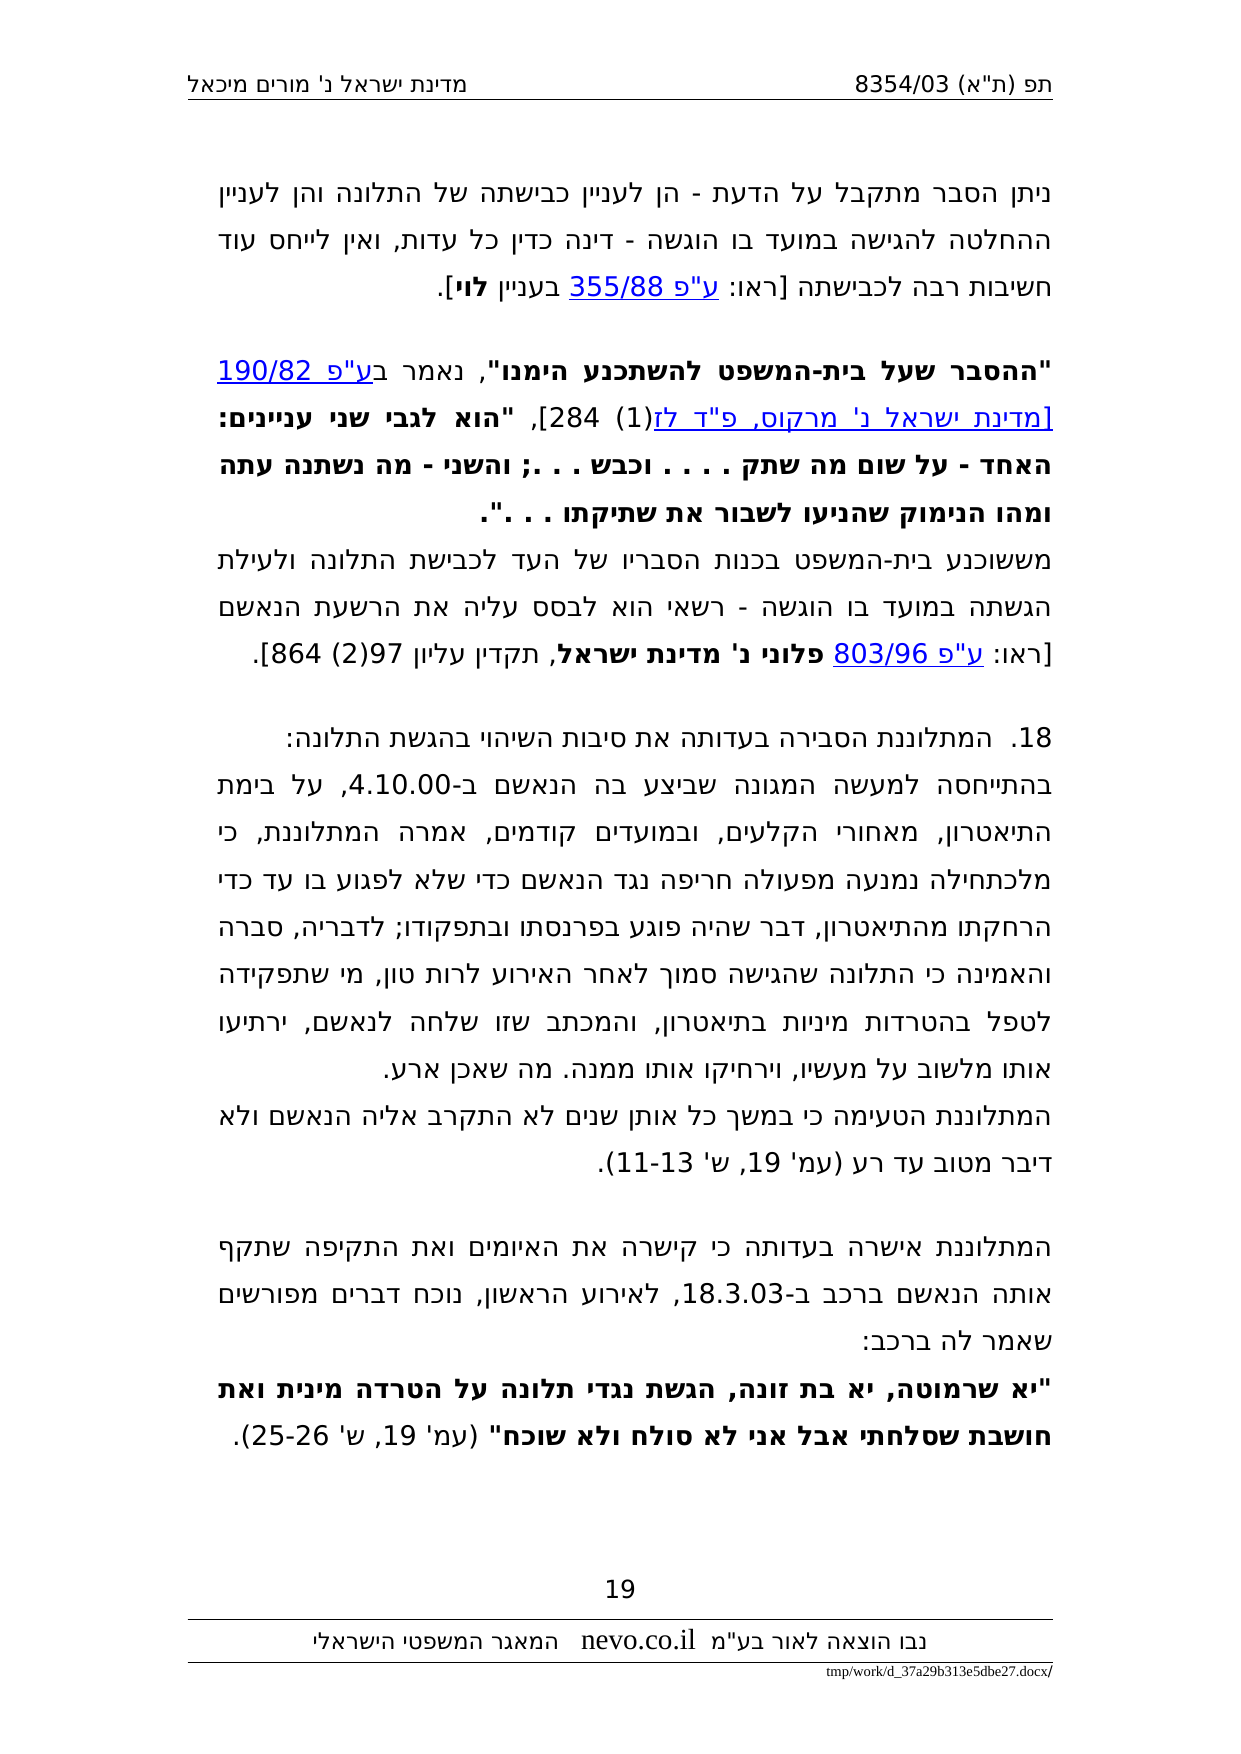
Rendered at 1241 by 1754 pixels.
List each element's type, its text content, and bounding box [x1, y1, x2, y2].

text ניתן הסבר מתקבל על הדעת - הן לעניין כבישתה של התלונה והן לעניין ההחלטה להגישה במועד בו הוגשה - דינה כדין כל עדות, ואין לייחס עוד חשיבות רבה לכבישתה [ראו: ע"פ 355/88 בעניין לוי]. [217, 177, 1053, 303]
text "יא שרמוטה, יא בת זונה, הגשת נגדי תלונה על הטרדה מינית ואת חושבת שסלחתי אבל אני לא סולח ולא שוכח" (עמ' 19, ש' 25-26). [217, 1373, 1053, 1452]
text מששוכנע בית-המשפט בכנות הסבריו של העד לכבישת התלונה ולעילת הגשתה במועד בו הוגשה - רשאי הוא לבסס עליה את הרשעת הנאשם [ראו: ע"פ 803/96 פלוני נ' מדינת ישראל, תקדין עליון 97(2) 864]. [217, 544, 1053, 670]
text בהתייחסה למעשה המגונה שביצע בה הנאשם ב-4.10.00, על בימת התיאטרון, מאחורי הקלעים, ובמועדים קודמים, אמרה המתלוננת, כי מלכתחילה נמנעה מפעולה חריפה נגד הנאשם כדי שלא לפגוע בו עד כדי הרחקתו מהתיאטרון, דבר שהיה פוגע בפרנסתו ובתפקודו; לדבריה, סברה והאמינה כי התלונה שהגישה סמוך לאחר האירוע לרות טון, מי שתפקידה לטפל בהטרדות מיניות בתיאטרון, והמכתב שזו שלחה לנאשם, ירתיעו אותו מלשוב על מעשיו, וירחיקו אותו ממנה. מה שאכן ארע. [217, 769, 1053, 1085]
text המתלוננת הטעימה כי במשך כל אותן שנים לא התקרב אליה הנאשם ולא דיבר מטוב עד רע (עמ' 19, ש' 11-13). [217, 1101, 1053, 1179]
text 18. המתלוננת הסבירה בעדותה את סיבות השיהוי בהגשת התלונה: [217, 722, 1053, 754]
text "ההסבר שעל בית-המשפט להשתכנע הימנו", נאמר בע"פ 190/82 [מדינת ישראל נ' מרקוס, פ"ד לז(1) 284], "הוא לגבי שני עניינים: האחד - על שום מה שתק . . . . וכבש . . .; והשני - מה נשתנה עתה ומהו הנימוק שהניעו לשבור את שתיקתו . . .". [217, 355, 1053, 528]
text המתלוננת אישרה בעדותה כי קישרה את האיומים ואת התקיפה שתקף אותה הנאשם ברכב ב-18.3.03, לאירוע הראשון, נוכח דברים מפורשים שאמר לה ברכב: [217, 1231, 1053, 1357]
